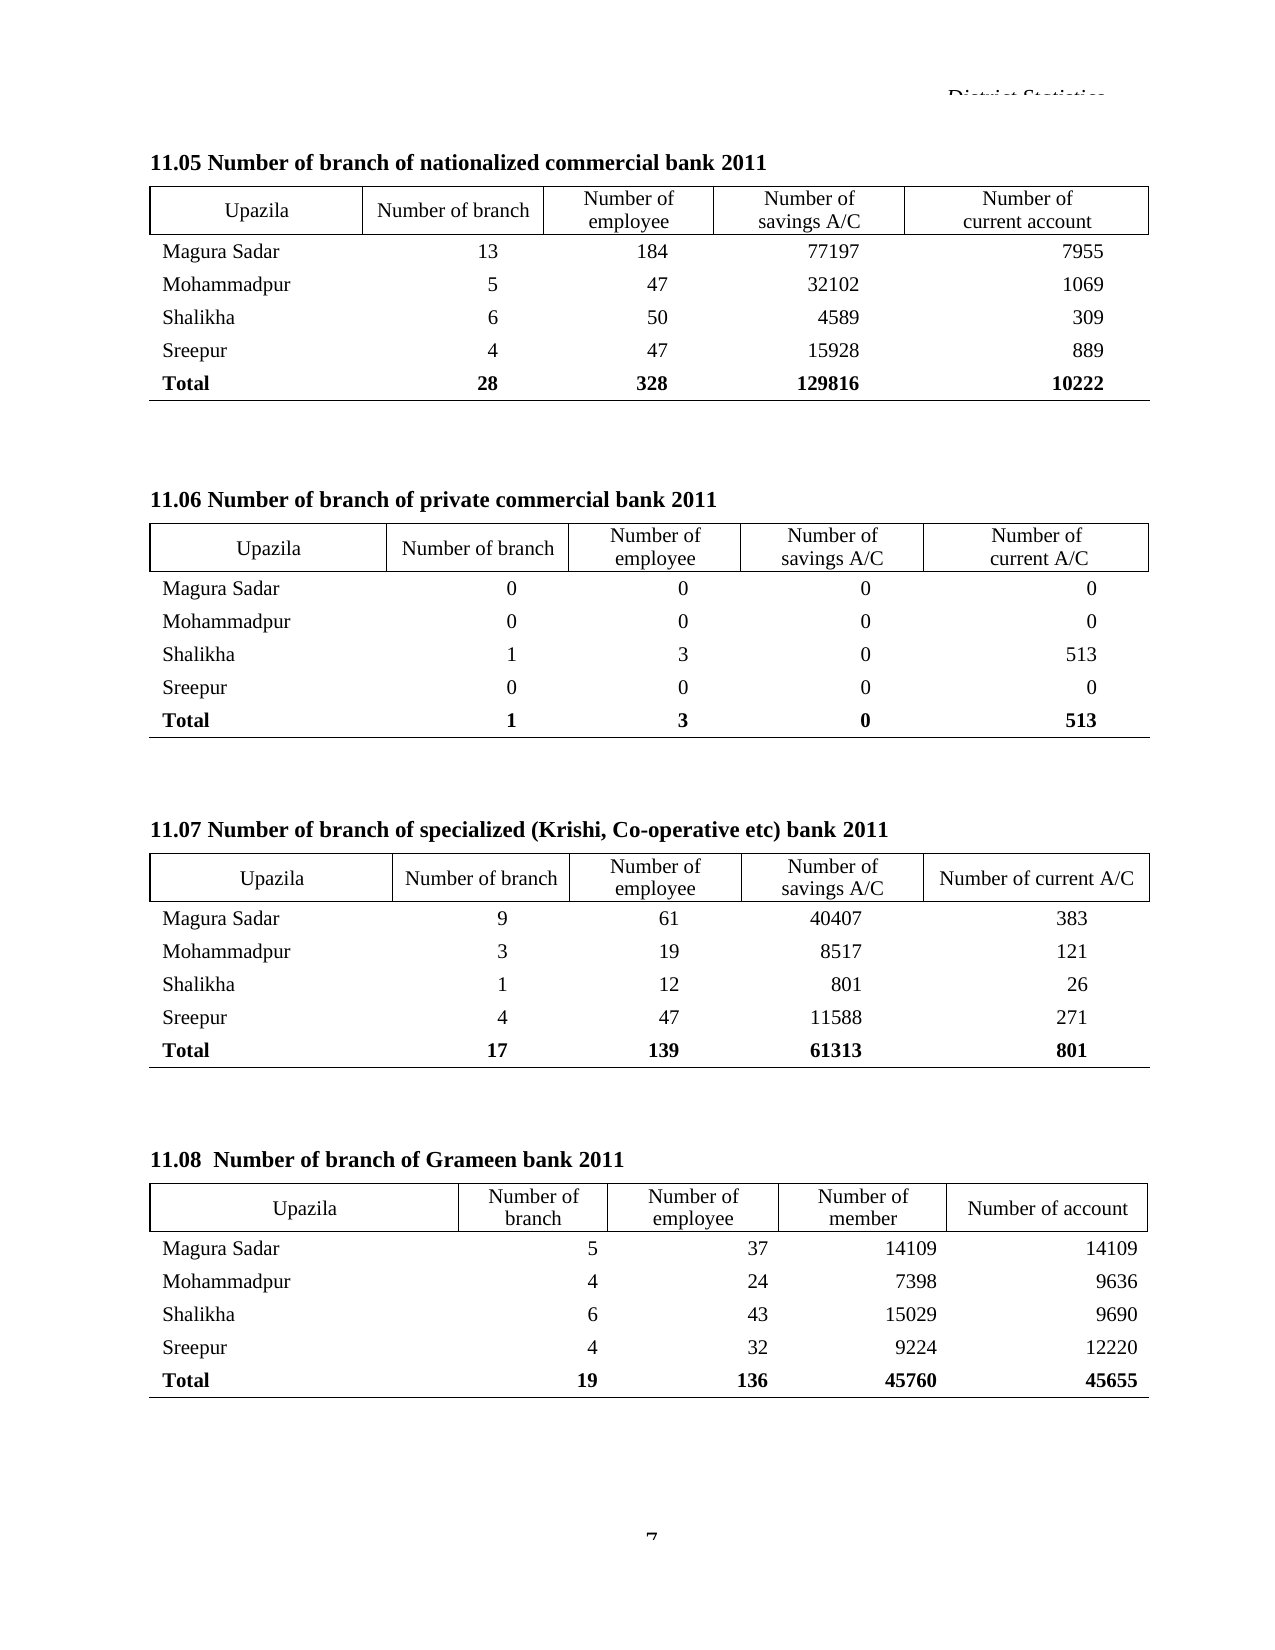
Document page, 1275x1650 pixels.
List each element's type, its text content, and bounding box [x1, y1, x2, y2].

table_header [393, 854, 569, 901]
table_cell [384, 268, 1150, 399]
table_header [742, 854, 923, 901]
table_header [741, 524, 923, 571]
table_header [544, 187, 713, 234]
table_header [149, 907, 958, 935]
list Number of branch of nationalized commercial bank 2011 [150, 149, 1171, 175]
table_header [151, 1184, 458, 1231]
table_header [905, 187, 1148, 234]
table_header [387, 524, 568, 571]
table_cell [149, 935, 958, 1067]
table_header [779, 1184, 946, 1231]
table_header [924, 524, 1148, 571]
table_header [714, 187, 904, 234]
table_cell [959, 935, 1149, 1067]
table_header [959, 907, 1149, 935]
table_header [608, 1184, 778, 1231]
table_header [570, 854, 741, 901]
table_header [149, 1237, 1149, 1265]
list Number of branch of specialized (Krishi, Co-operative etc) bank 2011 [150, 816, 1171, 843]
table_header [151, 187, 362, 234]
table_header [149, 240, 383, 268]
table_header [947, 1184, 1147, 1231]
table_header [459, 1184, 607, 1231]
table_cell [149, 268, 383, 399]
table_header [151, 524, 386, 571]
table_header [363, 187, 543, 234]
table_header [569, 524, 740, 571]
list Number of branch of private commercial bank 2011 [150, 486, 1171, 513]
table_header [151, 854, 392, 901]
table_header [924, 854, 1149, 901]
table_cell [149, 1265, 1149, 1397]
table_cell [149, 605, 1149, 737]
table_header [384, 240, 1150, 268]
list Number of branch of Grameen bank 2011 [150, 1147, 1171, 1173]
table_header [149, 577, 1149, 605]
